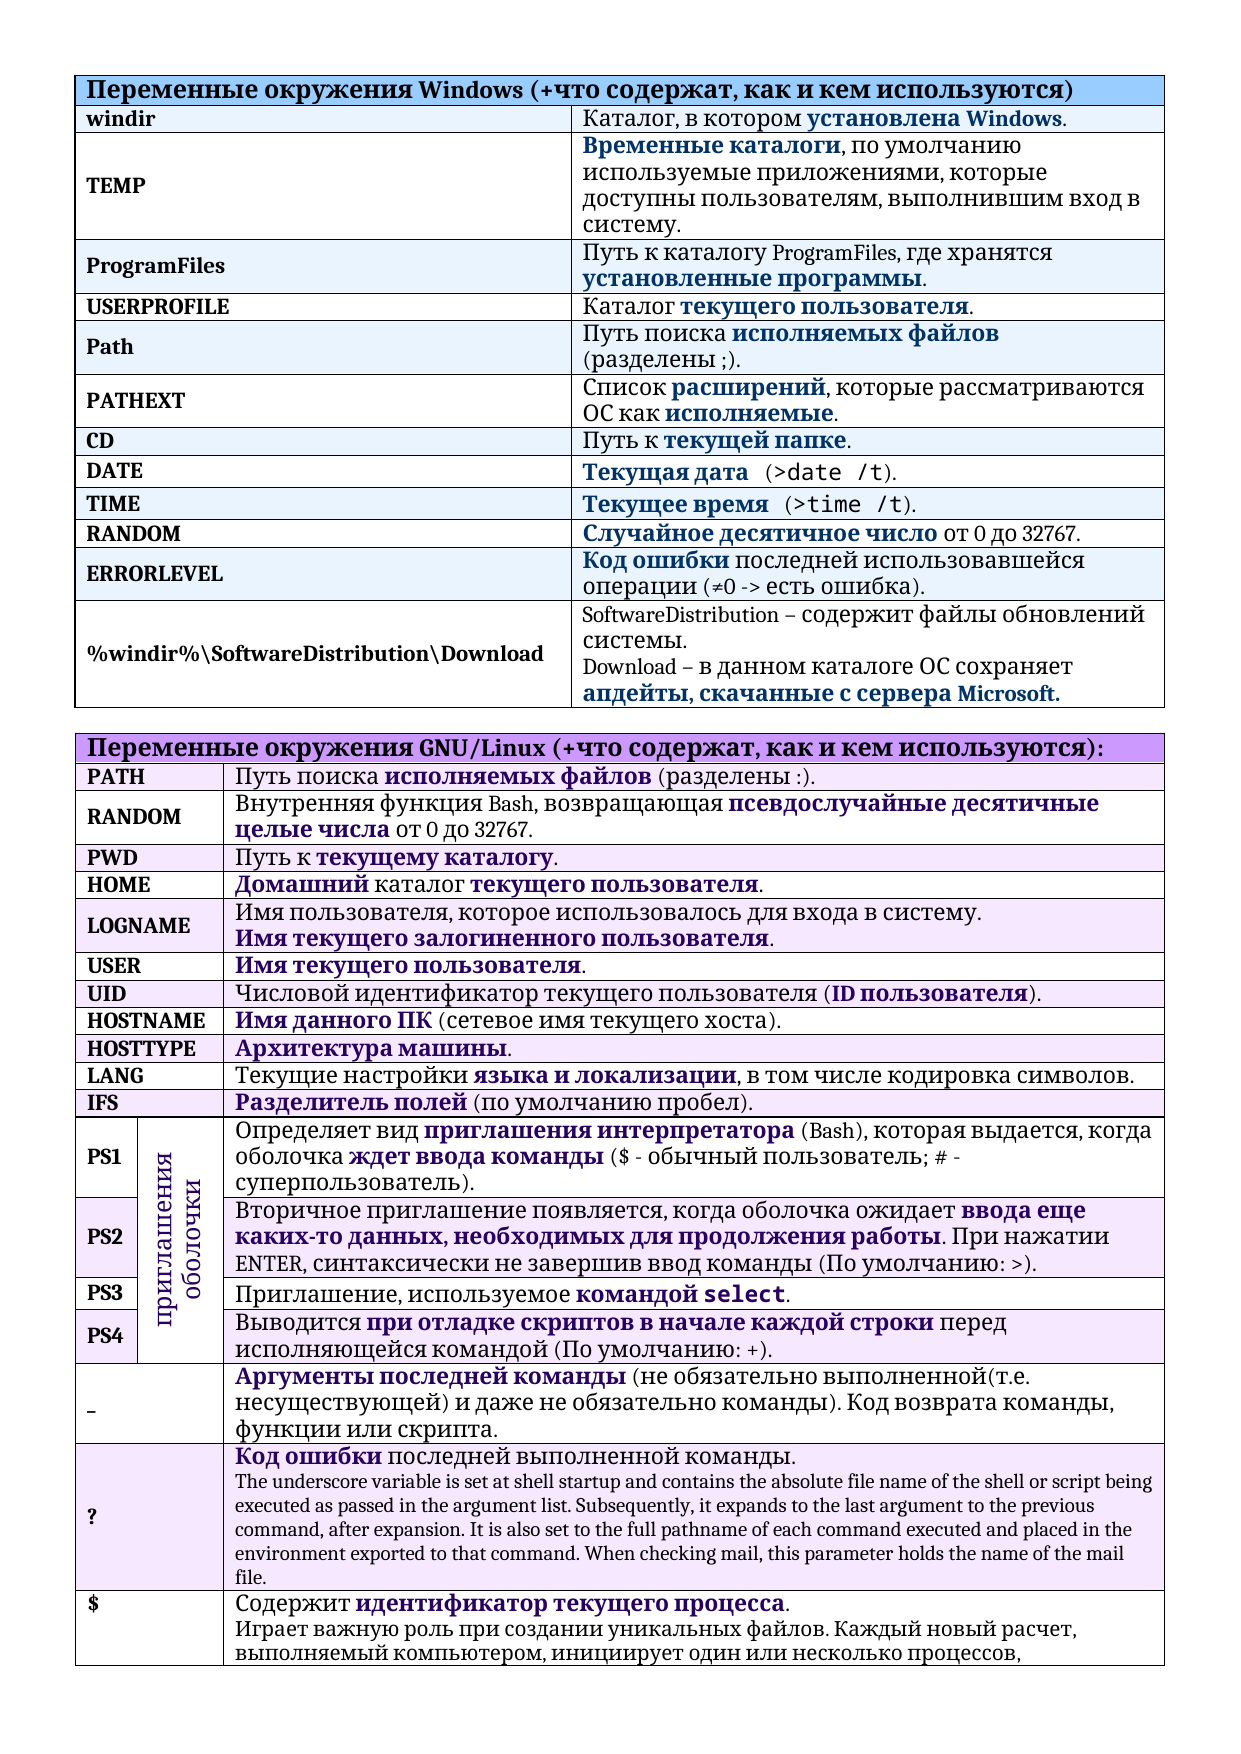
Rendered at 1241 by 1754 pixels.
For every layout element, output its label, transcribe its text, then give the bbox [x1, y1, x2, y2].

table_cell Разделитель полей (по умолчанию пробел). [224, 1090, 1164, 1116]
table_cell RANDOM [76, 520, 571, 547]
table_cell HOSTNAME [76, 1008, 223, 1034]
table_cell Вторичное приглашение появляется, когда оболочка ожидает ввода еще каких-то данных, необходимых для продолжения работы. При нажатии ENTER, синтаксически не завершив ввод команды (По умолчанию: >). [224, 1198, 1164, 1277]
table_cell RANDOM [76, 791, 223, 843]
table_cell LANG [76, 1063, 223, 1089]
table_cell приглашения оболочки [138, 1118, 223, 1363]
table_cell Текущая дата (>date /t). [572, 456, 1164, 487]
table_cell PATHEXT [76, 375, 571, 427]
table_cell HOSTTYPE [76, 1035, 223, 1062]
table_cell TEMP [76, 133, 571, 239]
table_cell Путь к текущей папке. [572, 428, 1164, 455]
table_cell %windir%\SoftwareDistribution\Download [76, 601, 571, 707]
table_cell DATE [76, 456, 571, 487]
table_cell ERRORLEVEL [76, 548, 571, 600]
table_cell Выводится при отладке скриптов в начале каждой строки перед исполняющейся командой (По умолчанию: +). [224, 1310, 1164, 1363]
table_cell windir [76, 106, 571, 132]
table_cell CD [76, 428, 571, 455]
table_cell Код ошибки последней выполненной команды. The underscore variable is set at shell startup and contains the absolute file name of the shell or script being executed as passed in the argument list. Subsequently, it expands to the last argument to the previous command, after expansion. It is also set to the full pathname of each command executed and placed in the environment exported to that command. When checking mail, this parameter holds the name of the mail file. [224, 1444, 1164, 1590]
table_cell PWD [76, 845, 223, 871]
table_cell _ [76, 1364, 223, 1443]
table_cell Аргументы последней команды (не обязательно выполненной(т.е. несуществующей) и даже не обязательно команды). Код возврата команды, функции или скрипта. [224, 1364, 1164, 1443]
table_cell USERPROFILE [76, 294, 571, 320]
table_cell UID [76, 981, 223, 1007]
table_cell Приглашение, используемое командой select. [224, 1278, 1164, 1309]
table_cell Домашний каталог текущего пользователя. [224, 872, 1164, 898]
table_cell PS2 [76, 1198, 137, 1277]
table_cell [224, 1591, 1164, 1665]
table_cell USER [76, 953, 223, 979]
table_cell Код ошибки последней использовавшейся операции (≠0 -> есть ошибка). [572, 548, 1164, 600]
table_cell Определяет вид приглашения интерпретатора (Bash), которая выдается, когда оболочка ждет ввода команды ($ - обычный пользователь; # - суперпользователь). [224, 1118, 1164, 1197]
table_cell PS1 [76, 1118, 137, 1197]
table_cell Случайное десятичное число от 0 до 32767. [572, 520, 1164, 547]
table_cell Текущее время (>time /t). [572, 488, 1164, 519]
table_cell Временные каталоги, по умолчанию используемые приложениями, которые доступны пользователям, выполнившим вход в систему. [572, 133, 1164, 239]
table_cell $ [76, 1591, 223, 1665]
table_cell Путь поиска исполняемых файлов (разделены ;). [572, 321, 1164, 373]
table_cell ? [76, 1444, 223, 1590]
table_cell Каталог, в котором установлена Windows. [572, 106, 1164, 132]
table_cell HOME [76, 872, 223, 898]
table_header Переменные окружения GNU/Linux (+что содержат, как и кем используются): [76, 734, 1164, 762]
table_cell Имя текущего пользователя. [224, 953, 1164, 979]
table_cell ProgramFiles [76, 240, 571, 292]
table_cell PS3 [76, 1278, 137, 1309]
table_cell Путь к каталогу ProgramFiles, где хранятся установленные программы. [572, 240, 1164, 292]
table_cell Список расширений, которые рассматриваются ОС как исполняемые. [572, 375, 1164, 427]
table_cell LOGNAME [76, 899, 223, 952]
table_cell Числовой идентификатор текущего пользователя (ID пользователя). [224, 981, 1164, 1007]
table_cell IFS [76, 1090, 223, 1116]
table_cell Имя пользователя, которое использовалось для входа в систему. Имя текущего залогиненного пользователя. [224, 899, 1164, 952]
table_cell Текущие настройки языка и локализации, в том числе кодировка символов. [224, 1063, 1164, 1089]
table_cell TIME [76, 488, 571, 519]
table_cell Внутренняя функция Bash, возвращающая псевдослучайные десятичные целые числа от 0 до 32767. [224, 791, 1164, 843]
table_cell Путь поиска исполняемых файлов (разделены :). [224, 764, 1164, 790]
table_cell Имя данного ПК (сетевое имя текущего хоста). [224, 1008, 1164, 1034]
table_cell SoftwareDistribution – содержит файлы обновлений системы. Download – в данном каталоге ОС сохраняет апдейты, скачанные с сервера Microsoft. [572, 601, 1164, 707]
table_cell Path [76, 321, 571, 373]
table_cell PATH [76, 764, 223, 790]
table_cell Путь к текущему каталогу. [224, 845, 1164, 871]
table_header Переменные окружения Windows (+что содержат, как и кем используются) [76, 76, 1164, 105]
table_cell PS4 [76, 1310, 137, 1363]
table_cell Архитектура машины. [224, 1035, 1164, 1062]
table_cell Каталог текущего пользователя. [572, 294, 1164, 320]
